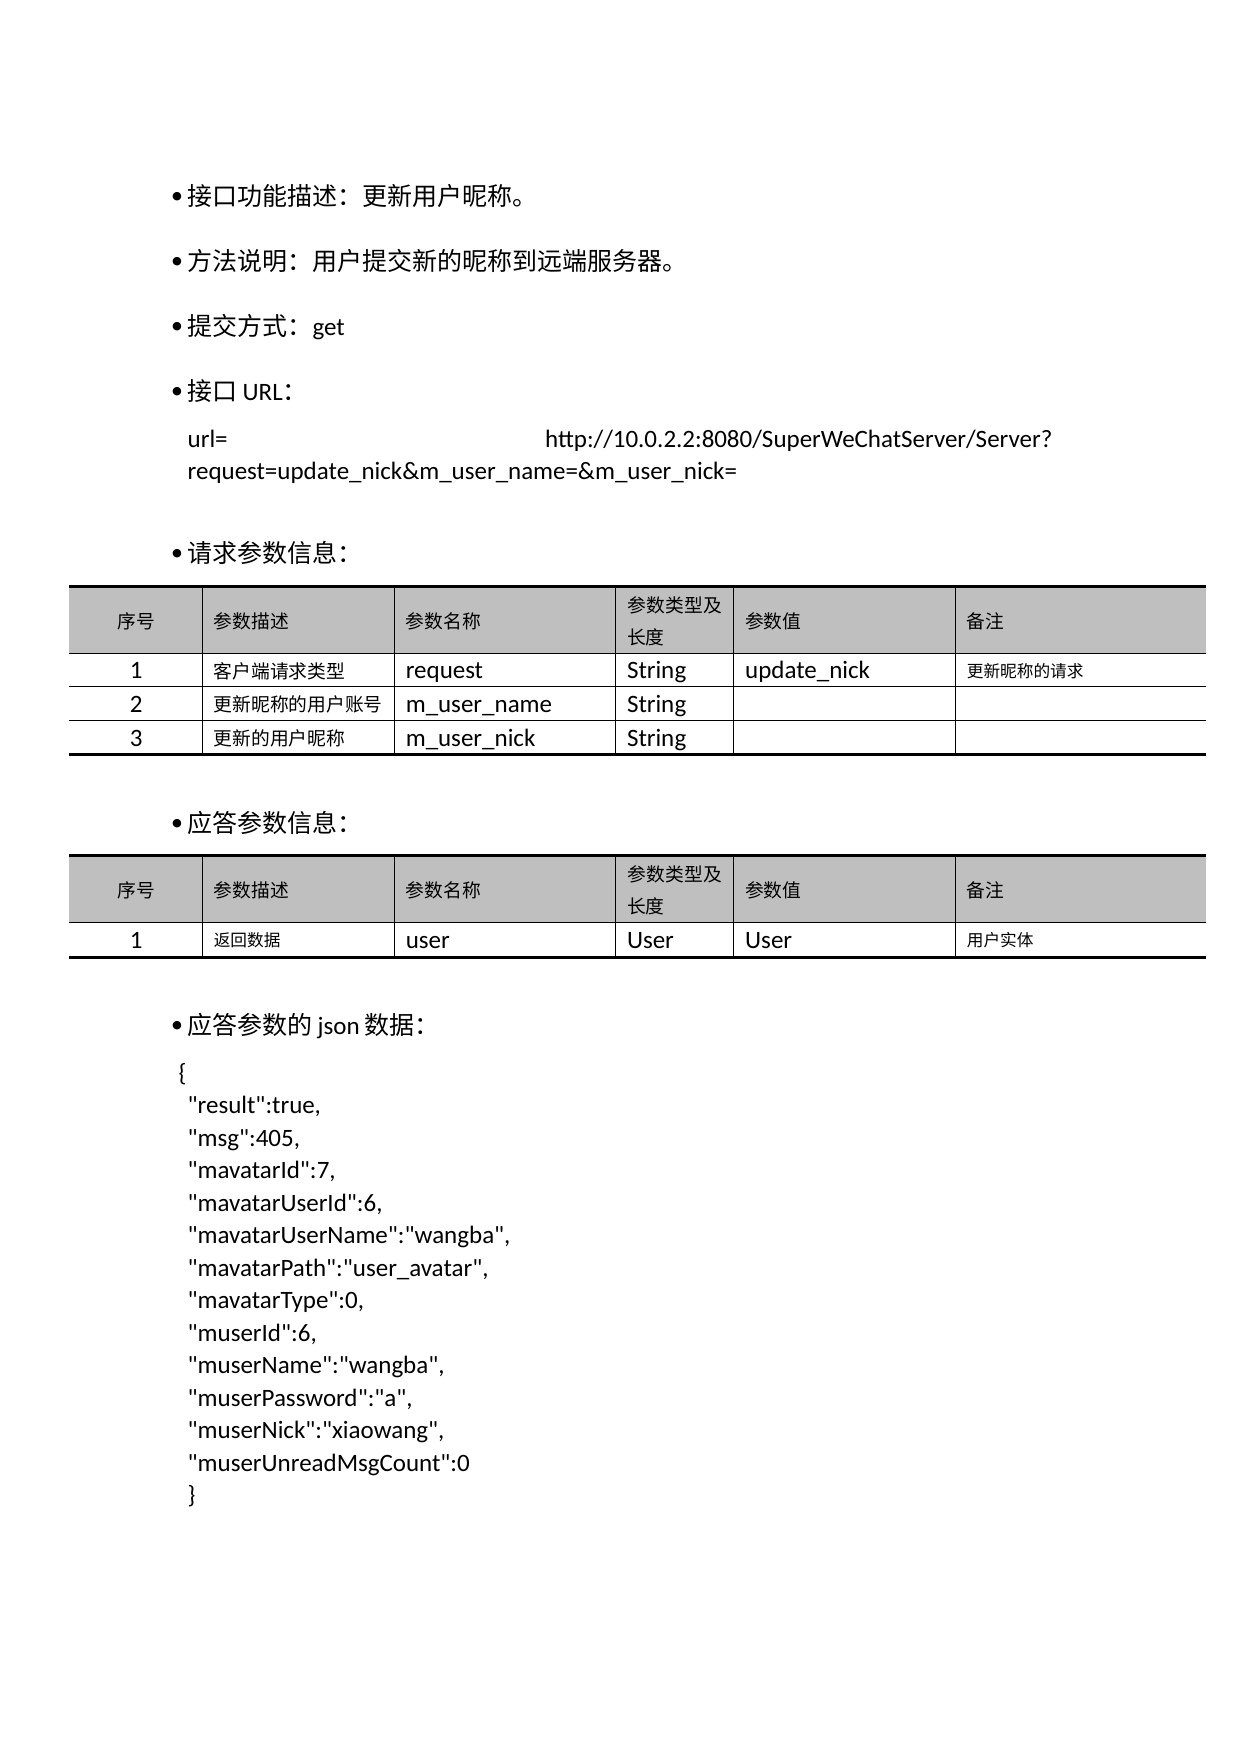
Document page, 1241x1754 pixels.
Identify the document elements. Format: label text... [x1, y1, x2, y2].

list 应答参数信息： [173, 789, 1053, 854]
text url= http://10.0.2.2:8080/SuperWeChatServer/Server?request=update_nick&m_user_name=&m_user_nick= [187, 422, 1053, 487]
table_cell User [734, 923, 955, 956]
text "mavatarType":0, [187, 1284, 1053, 1316]
text "mavatarId":7, [187, 1154, 1053, 1186]
table_cell m_user_nick [395, 721, 615, 753]
list 方法说明：用户提交新的昵称到远端服务器。 [173, 227, 1053, 292]
table_cell [734, 687, 955, 720]
text "muserUnreadMsgCount":0 [187, 1446, 1053, 1479]
table_cell 客户端请求类型 [203, 654, 394, 686]
table_cell String [616, 654, 733, 686]
text "muserName":"wangba", [187, 1349, 1053, 1381]
table_cell 更新昵称的用户账号 [203, 687, 394, 720]
table_cell 3 [69, 721, 202, 753]
table_header 参数描述 [203, 588, 394, 653]
table_cell [734, 721, 955, 753]
table_header 参数值 [734, 588, 955, 653]
text "mavatarUserId":6, [187, 1186, 1053, 1219]
table_cell 更新的用户昵称 [203, 721, 394, 753]
table_cell user [395, 923, 615, 956]
list 应答参数的json数据： [173, 991, 1053, 1056]
table_header 参数值 [734, 857, 955, 922]
text "msg":405, [187, 1121, 1053, 1154]
text "muserNick":"xiaowang", [187, 1414, 1053, 1446]
table_cell 用户实体 [956, 923, 1206, 956]
text "result":true, [187, 1089, 1053, 1121]
list 接口功能描述：更新用户昵称。 [173, 162, 1053, 227]
list 提交方式：get [173, 292, 1053, 357]
table_cell update_nick [734, 654, 955, 686]
table_cell 更新昵称的请求 [956, 654, 1206, 686]
text "muserId":6, [187, 1316, 1053, 1349]
table_cell String [616, 687, 733, 720]
table_header 序号 [69, 857, 202, 922]
table_cell 2 [69, 687, 202, 720]
table_header 序号 [69, 588, 202, 653]
list 接口URL： [173, 357, 1053, 422]
text "mavatarUserName":"wangba", [187, 1219, 1053, 1251]
table_header 参数描述 [203, 857, 394, 922]
table_cell [956, 687, 1206, 720]
list 请求参数信息： [173, 519, 1053, 584]
table_cell request [395, 654, 615, 686]
table_cell 返回数据 [203, 923, 394, 956]
table_cell 1 [69, 923, 202, 956]
table_cell String [616, 721, 733, 753]
table_header 备注 [956, 588, 1206, 653]
text "mavatarPath":"user_avatar", [187, 1251, 1053, 1284]
table_header 参数类型及长度 [616, 588, 733, 653]
table_header 参数名称 [395, 857, 615, 922]
table_header 参数名称 [395, 588, 615, 653]
table_cell m_user_name [395, 687, 615, 720]
table_cell [956, 721, 1206, 753]
table_cell User [616, 923, 733, 956]
table_header 参数类型及长度 [616, 857, 733, 922]
text { [173, 1056, 1053, 1089]
table_header 备注 [956, 857, 1206, 922]
text "muserPassword":"a", [187, 1381, 1053, 1414]
table_cell 1 [69, 654, 202, 686]
text } [187, 1479, 1053, 1511]
